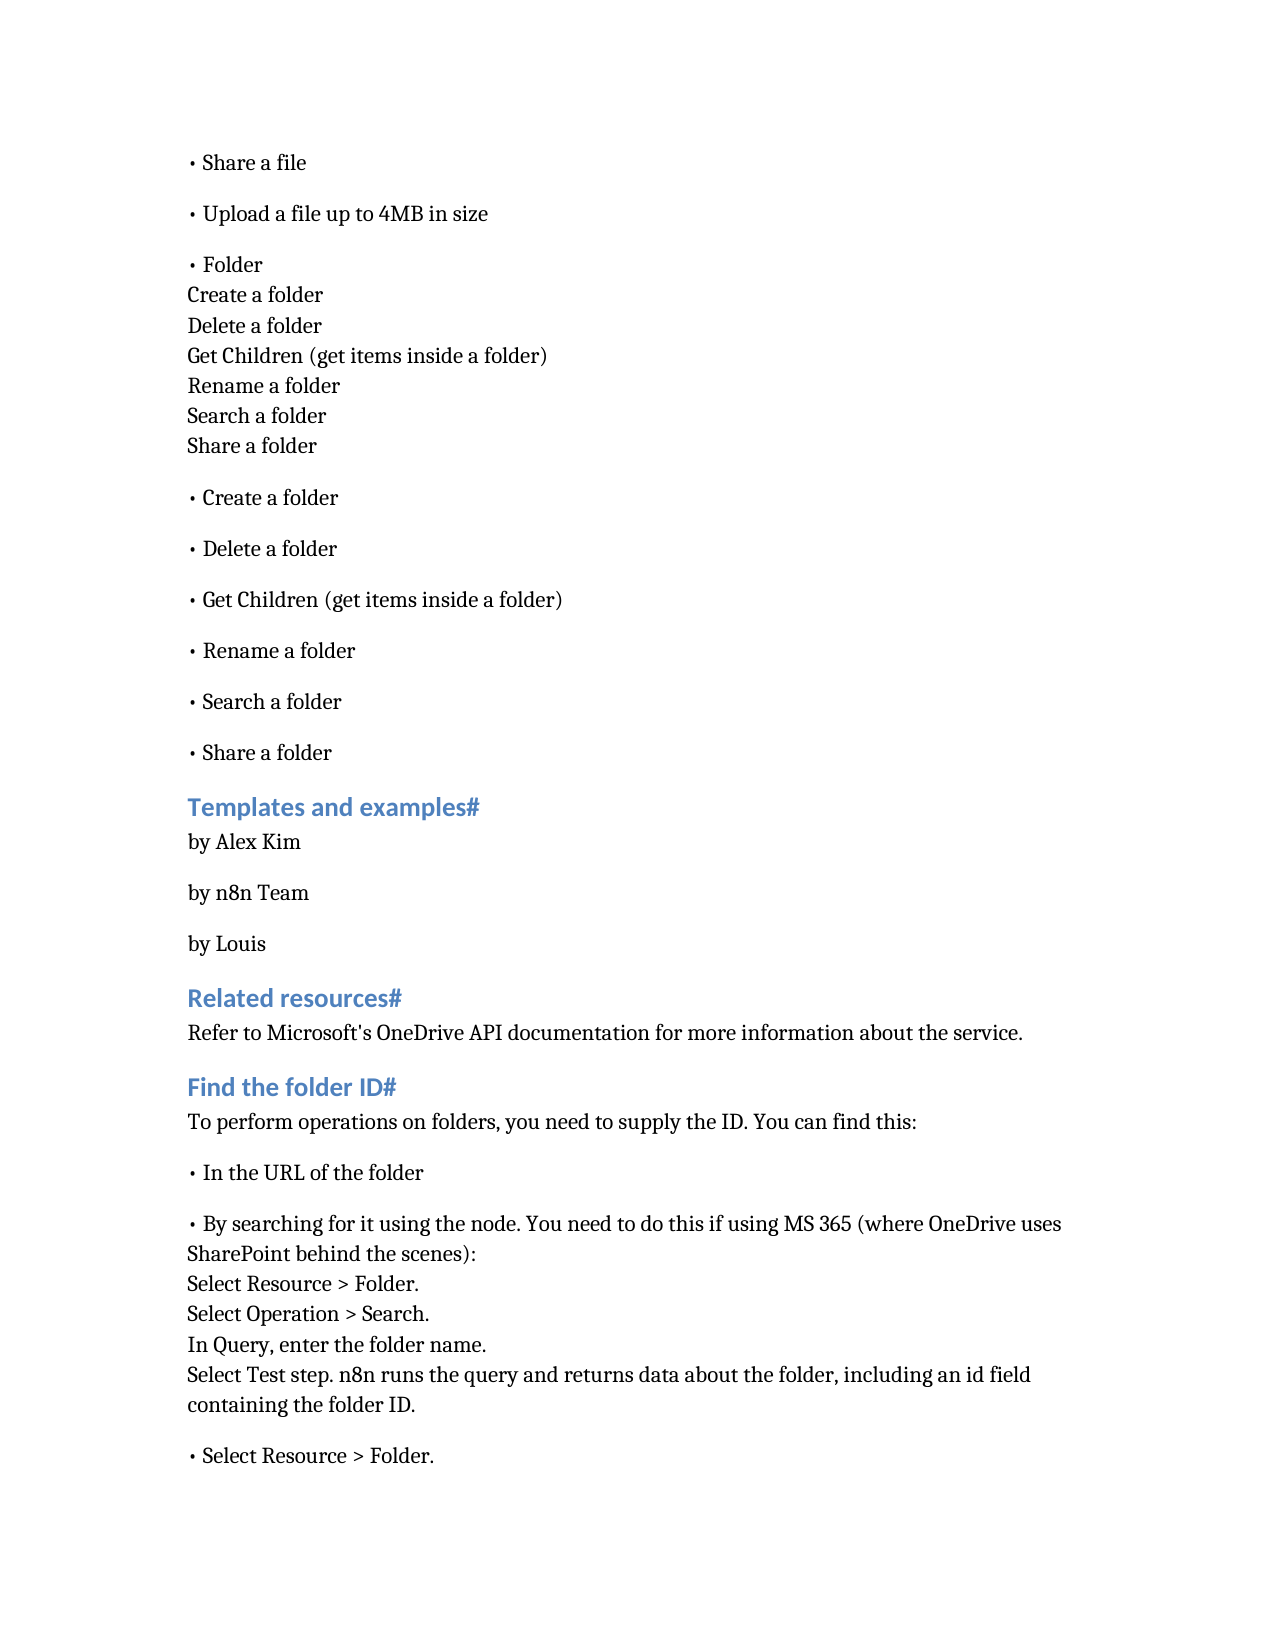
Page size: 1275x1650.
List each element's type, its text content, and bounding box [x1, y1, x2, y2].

subtitle Find the folder ID# [187, 1071, 1087, 1104]
subtitle Templates and examples# [187, 791, 1087, 824]
subtitle Related resources# [187, 982, 1087, 1015]
text Refer to Microsoft's OneDrive API documentation for more information about the service. [187, 1019, 1087, 1046]
text • Search a folder [187, 688, 1087, 715]
text • Create a folder [187, 484, 1087, 511]
text • Share a file [187, 150, 1087, 176]
text • In the URL of the folder [187, 1159, 1087, 1186]
text by n8n Team [187, 879, 1087, 906]
text • By searching for it using the node. You need to do this if using MS 365 (where OneDrive uses SharePoint behind the scenes): Select Resource > Folder. Select Operation > Search. In Query, enter the folder name. Select Test step. n8n runs the query and returns data about the folder, including an id field containing the folder ID. [187, 1211, 1087, 1418]
text by Alex Kim [187, 828, 1087, 855]
text To perform operations on folders, you need to supply the ID. You can find this: [187, 1108, 1087, 1135]
text • Folder Create a folder Delete a folder Get Children (get items inside a folder) Rename a folder Search a folder Share a folder [187, 252, 1087, 460]
text • Delete a folder [187, 535, 1087, 562]
text • Share a folder [187, 739, 1087, 766]
text • Get Children (get items inside a folder) [187, 586, 1087, 613]
text by Louis [187, 931, 1087, 957]
text • Select Resource > Folder. [187, 1443, 1087, 1469]
text • Upload a file up to 4MB in size [187, 201, 1087, 227]
text • Rename a folder [187, 637, 1087, 664]
